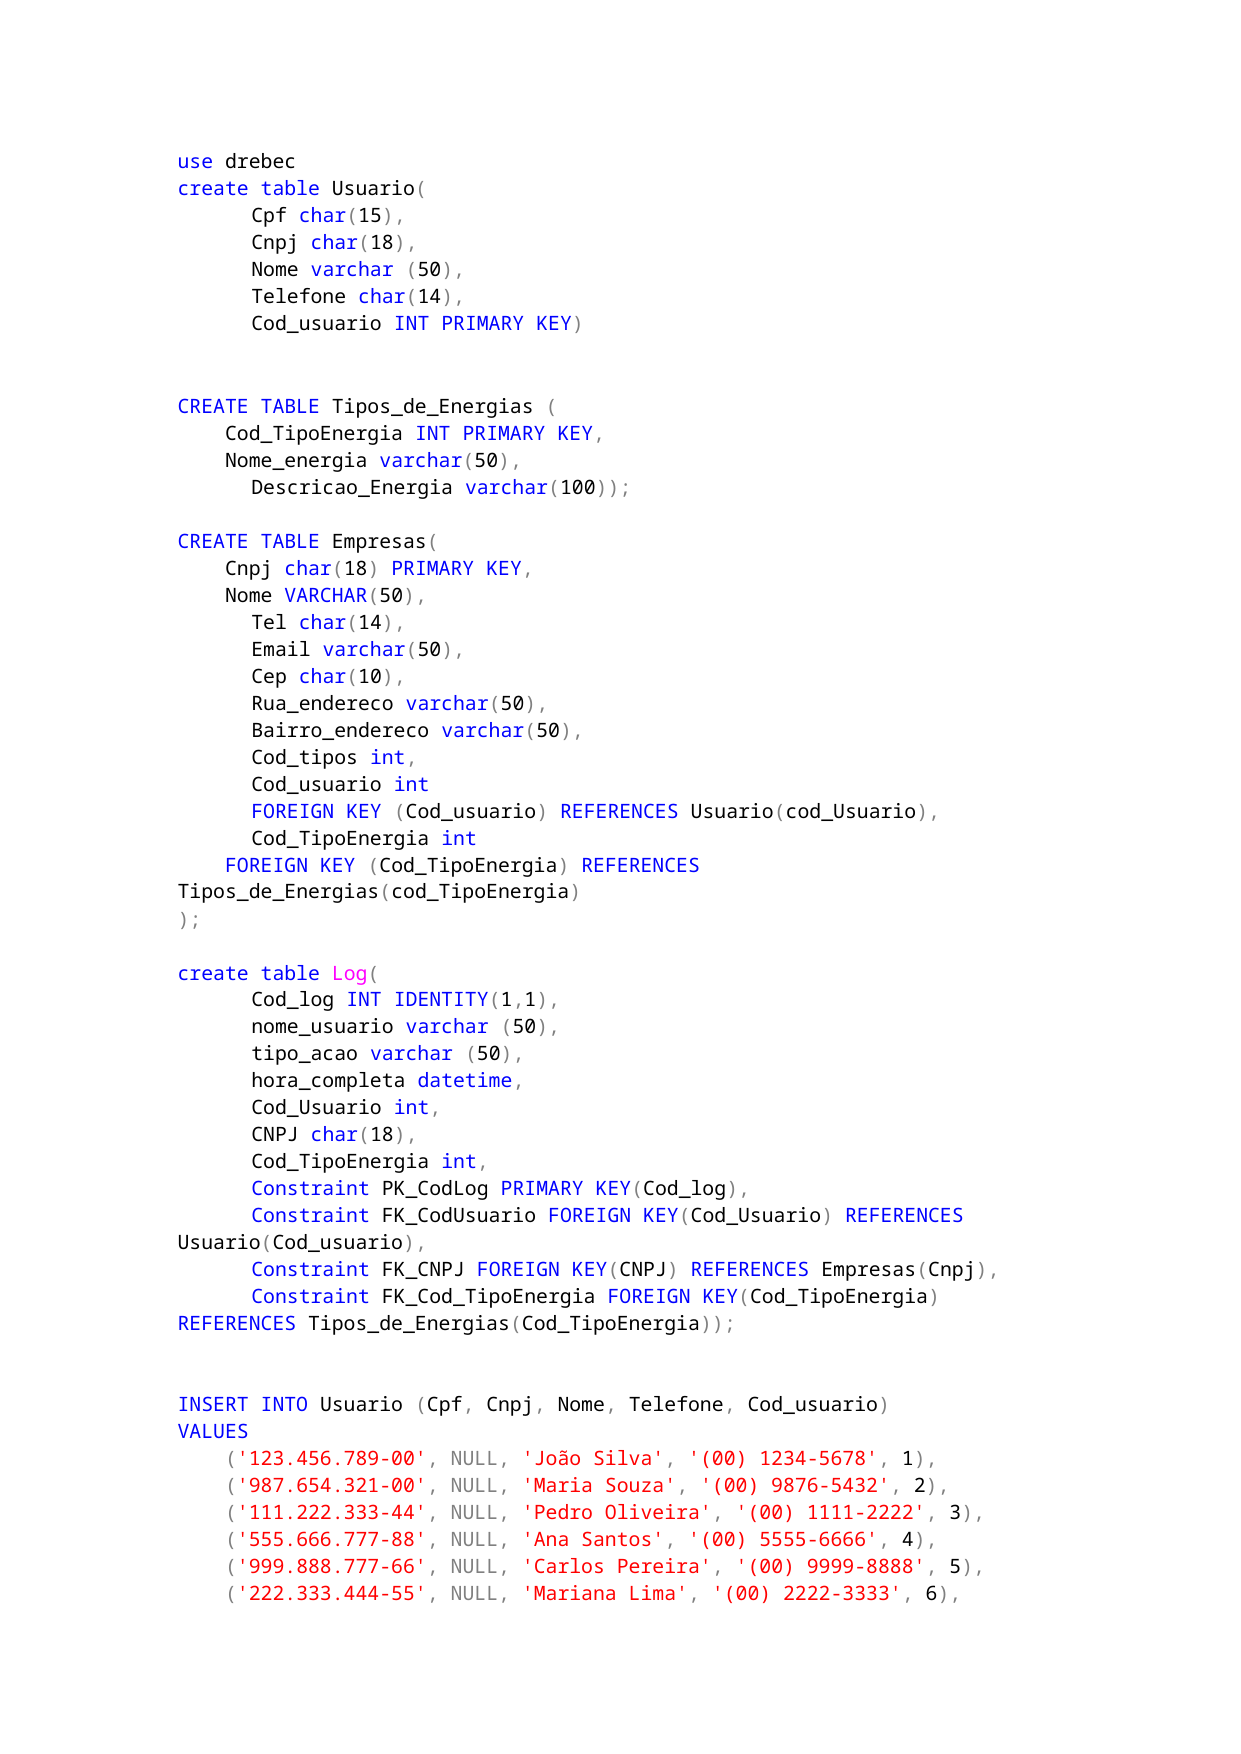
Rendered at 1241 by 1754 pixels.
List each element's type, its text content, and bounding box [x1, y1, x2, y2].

text Cnpj char(18) PRIMARY KEY, [177, 554, 1063, 581]
text VALUES [177, 1417, 1063, 1444]
text Cod_usuario int [177, 770, 1063, 797]
text nome_usuario varchar (50), [177, 1013, 1063, 1040]
text Rua_endereco varchar(50), [177, 689, 1063, 716]
text ('123.456.789-00', NULL, 'João Silva', '(00) 1234-5678', 1), [177, 1444, 1063, 1471]
text Cod_TipoEnergia int [177, 824, 1063, 851]
text Cod_TipoEnergia INT PRIMARY KEY, [177, 419, 1063, 446]
text Nome_energia varchar(50), [177, 446, 1063, 473]
text Constraint FK_CNPJ FOREIGN KEY(CNPJ) REFERENCES Empresas(Cnpj), [177, 1256, 1063, 1282]
text Telefone char(14), [177, 282, 1063, 309]
text Cnpj char(18), [177, 228, 1063, 256]
text ('555.666.777-88', NULL, 'Ana Santos', '(00) 5555-6666', 4), [177, 1525, 1063, 1552]
text Constraint FK_CodUsuario FOREIGN KEY(Cod_Usuario) REFERENCES Usuario(Cod_usuario), [177, 1202, 1063, 1256]
text ('987.654.321-00', NULL, 'Maria Souza', '(00) 9876-5432', 2), [177, 1471, 1063, 1498]
text Cod_TipoEnergia int, [177, 1148, 1063, 1174]
text FOREIGN KEY (Cod_usuario) REFERENCES Usuario(cod_Usuario), [177, 797, 1063, 824]
text tipo_acao varchar (50), [177, 1040, 1063, 1067]
text create table Log( [177, 959, 1063, 986]
text Constraint PK_CodLog PRIMARY KEY(Cod_log), [177, 1174, 1063, 1202]
text ); [177, 905, 1063, 932]
text Nome varchar (50), [177, 256, 1063, 282]
text Cod_usuario INT PRIMARY KEY) [177, 309, 1063, 336]
text INSERT INTO Usuario (Cpf, Cnpj, Nome, Telefone, Cod_usuario) [177, 1390, 1063, 1417]
text hora_completa datetime, [177, 1067, 1063, 1094]
text Cod_Usuario int, [177, 1094, 1063, 1121]
text Email varchar(50), [177, 635, 1063, 662]
text CREATE TABLE Tipos_de_Energias ( [177, 392, 1063, 419]
text use drebec [177, 148, 1063, 174]
text Cep char(10), [177, 662, 1063, 689]
text Constraint FK_Cod_TipoEnergia FOREIGN KEY(Cod_TipoEnergia) REFERENCES Tipos_de_Energias(Cod_TipoEnergia)); [177, 1282, 1063, 1336]
text ('999.888.777-66', NULL, 'Carlos Pereira', '(00) 9999-8888', 5), [177, 1552, 1063, 1579]
text Nome VARCHAR(50), [177, 581, 1063, 608]
text CNPJ char(18), [177, 1121, 1063, 1148]
text Cpf char(15), [177, 202, 1063, 228]
text Descricao_Energia varchar(100)); [177, 473, 1063, 500]
text FOREIGN KEY (Cod_TipoEnergia) REFERENCES Tipos_de_Energias(cod_TipoEnergia) [177, 851, 1063, 905]
text create table Usuario( [177, 174, 1063, 202]
text Bairro_endereco varchar(50), [177, 716, 1063, 743]
text Cod_tipos int, [177, 743, 1063, 770]
text Cod_log INT IDENTITY(1,1), [177, 986, 1063, 1013]
text CREATE TABLE Empresas( [177, 527, 1063, 554]
text Tel char(14), [177, 608, 1063, 635]
text ('222.333.444-55', NULL, 'Mariana Lima', '(00) 2222-3333', 6), [177, 1579, 1063, 1606]
text ('111.222.333-44', NULL, 'Pedro Oliveira', '(00) 1111-2222', 3), [177, 1498, 1063, 1525]
